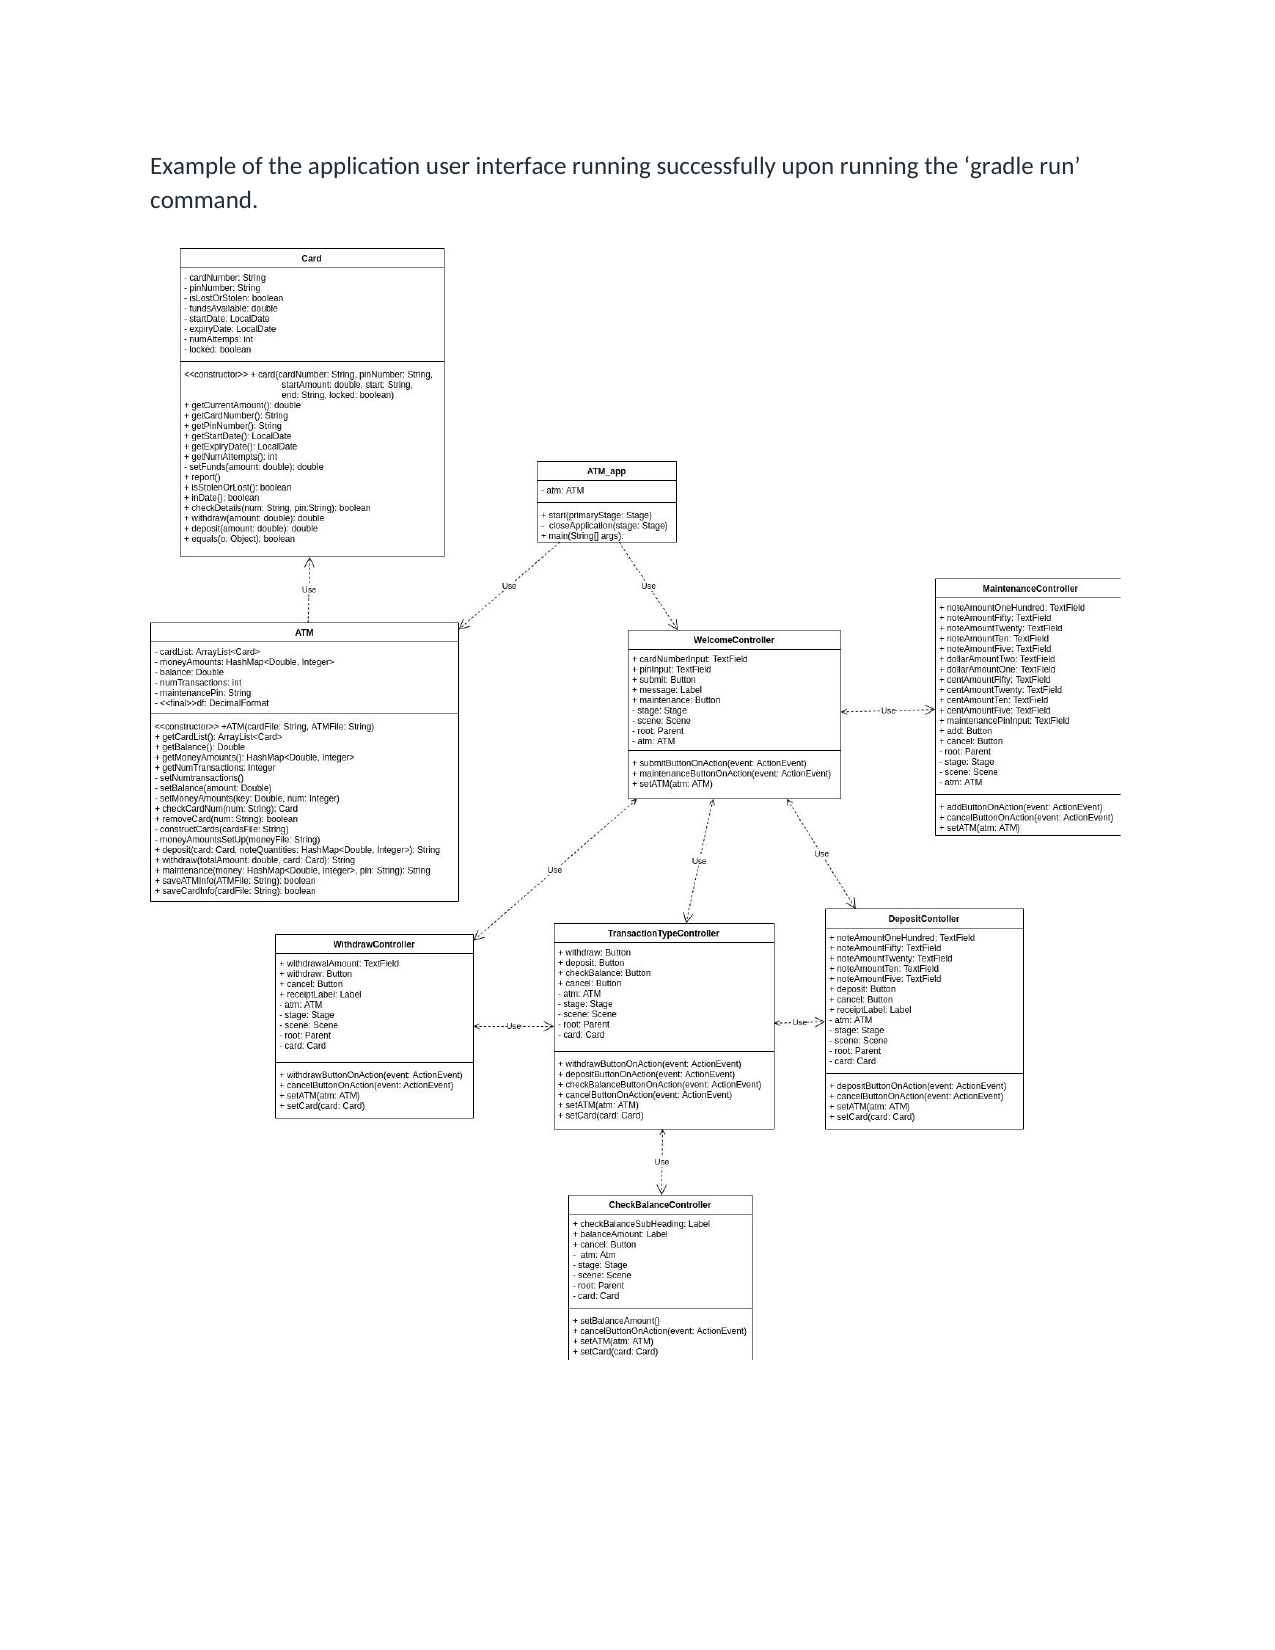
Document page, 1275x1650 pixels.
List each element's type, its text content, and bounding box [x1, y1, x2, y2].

picture [150, 248, 1122, 1359]
text Example of the application user interface running successfully upon running the ‘gradle run’ command. [150, 150, 1125, 216]
